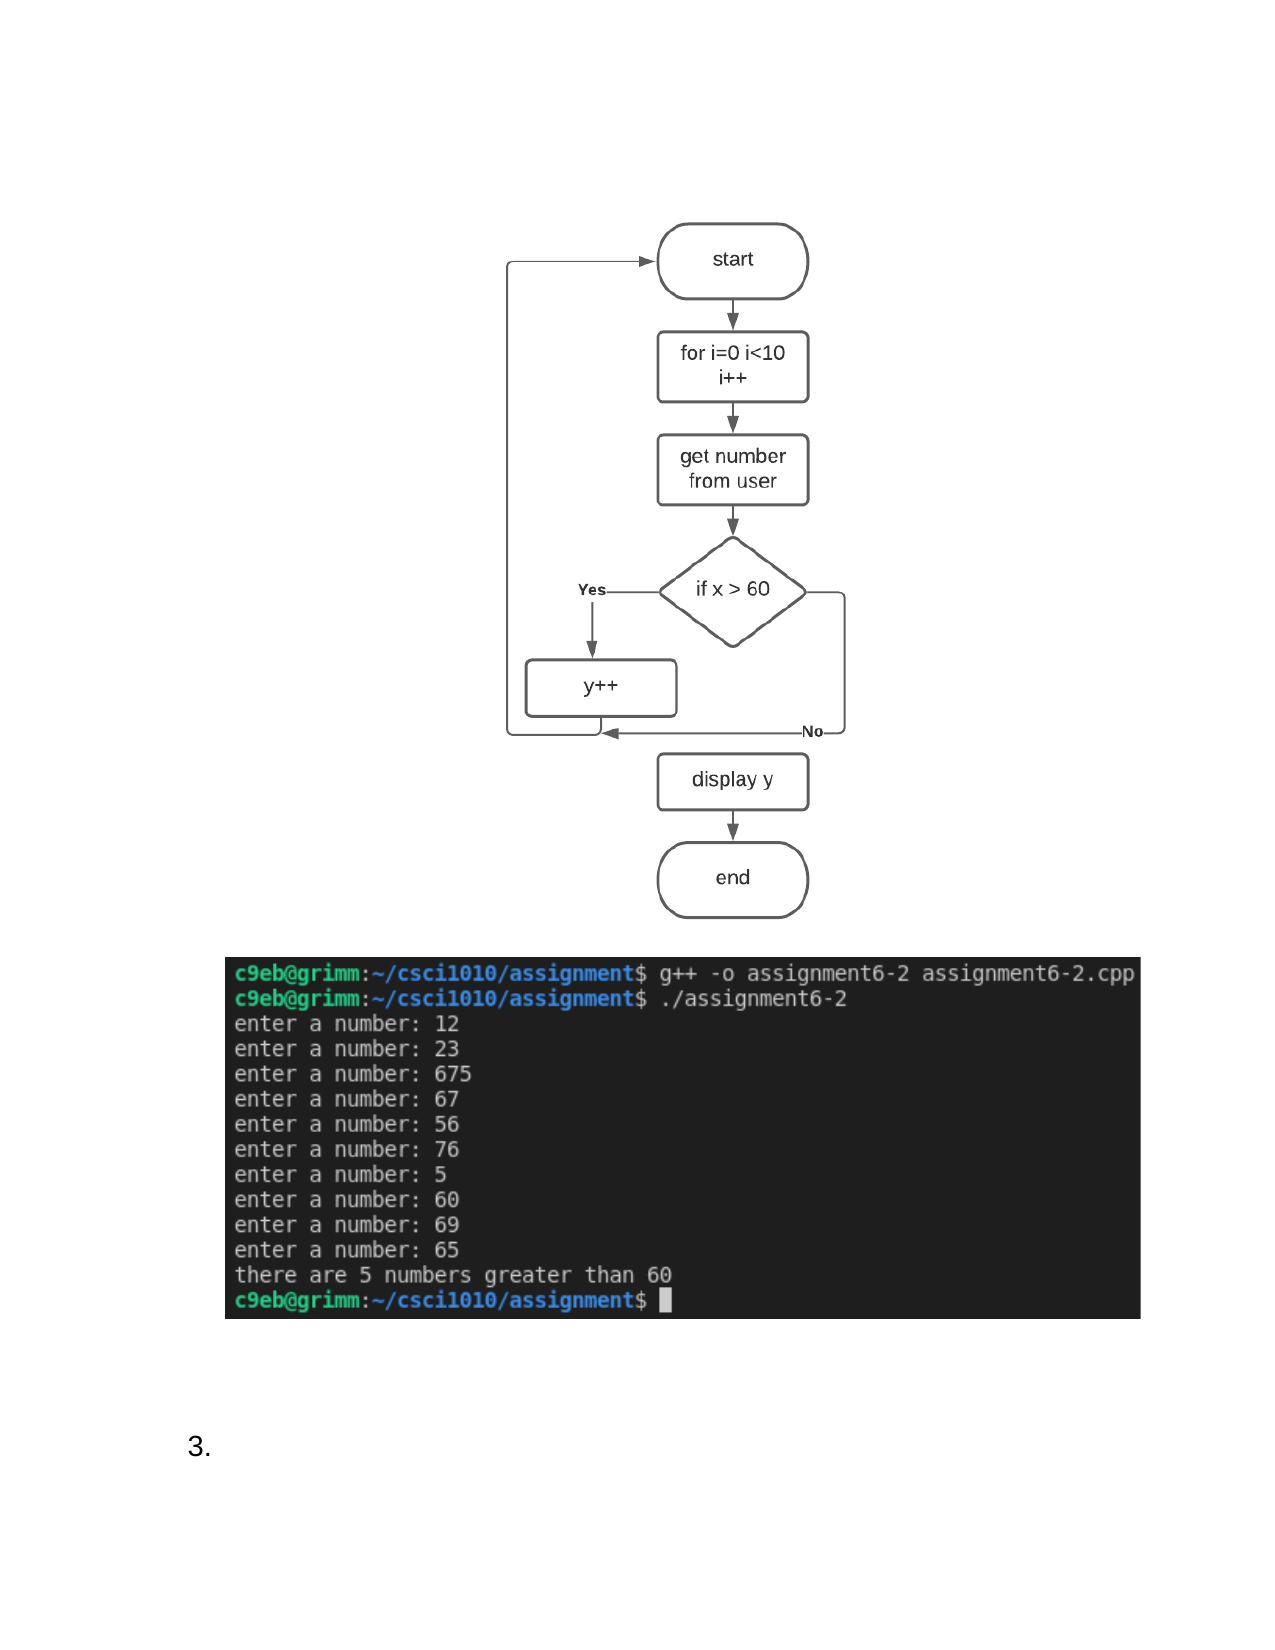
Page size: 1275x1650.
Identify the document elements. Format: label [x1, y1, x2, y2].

picture [225, 957, 1141, 1319]
picture [468, 186, 883, 955]
